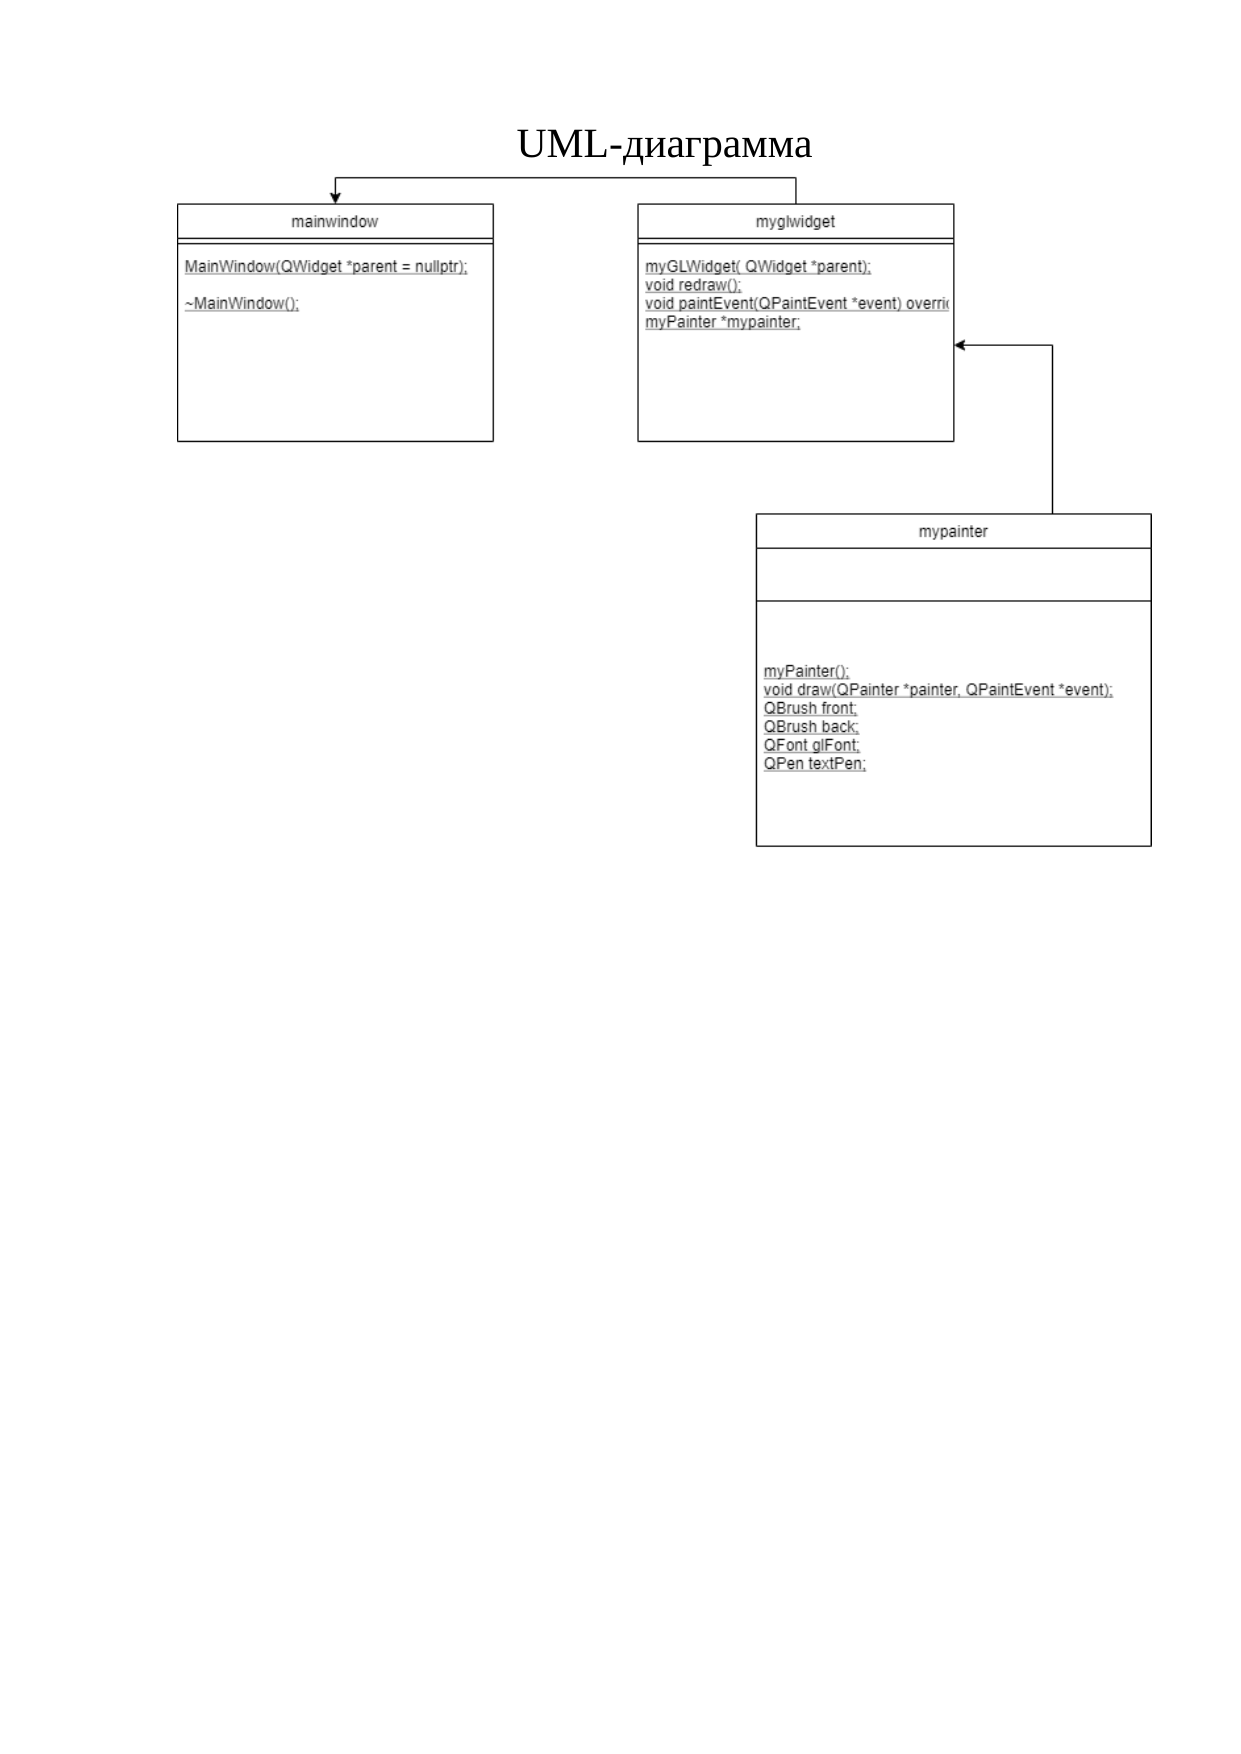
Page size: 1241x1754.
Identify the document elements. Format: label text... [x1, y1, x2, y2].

picture [177, 168, 1152, 851]
text UML-диаграмма [177, 118, 1152, 168]
